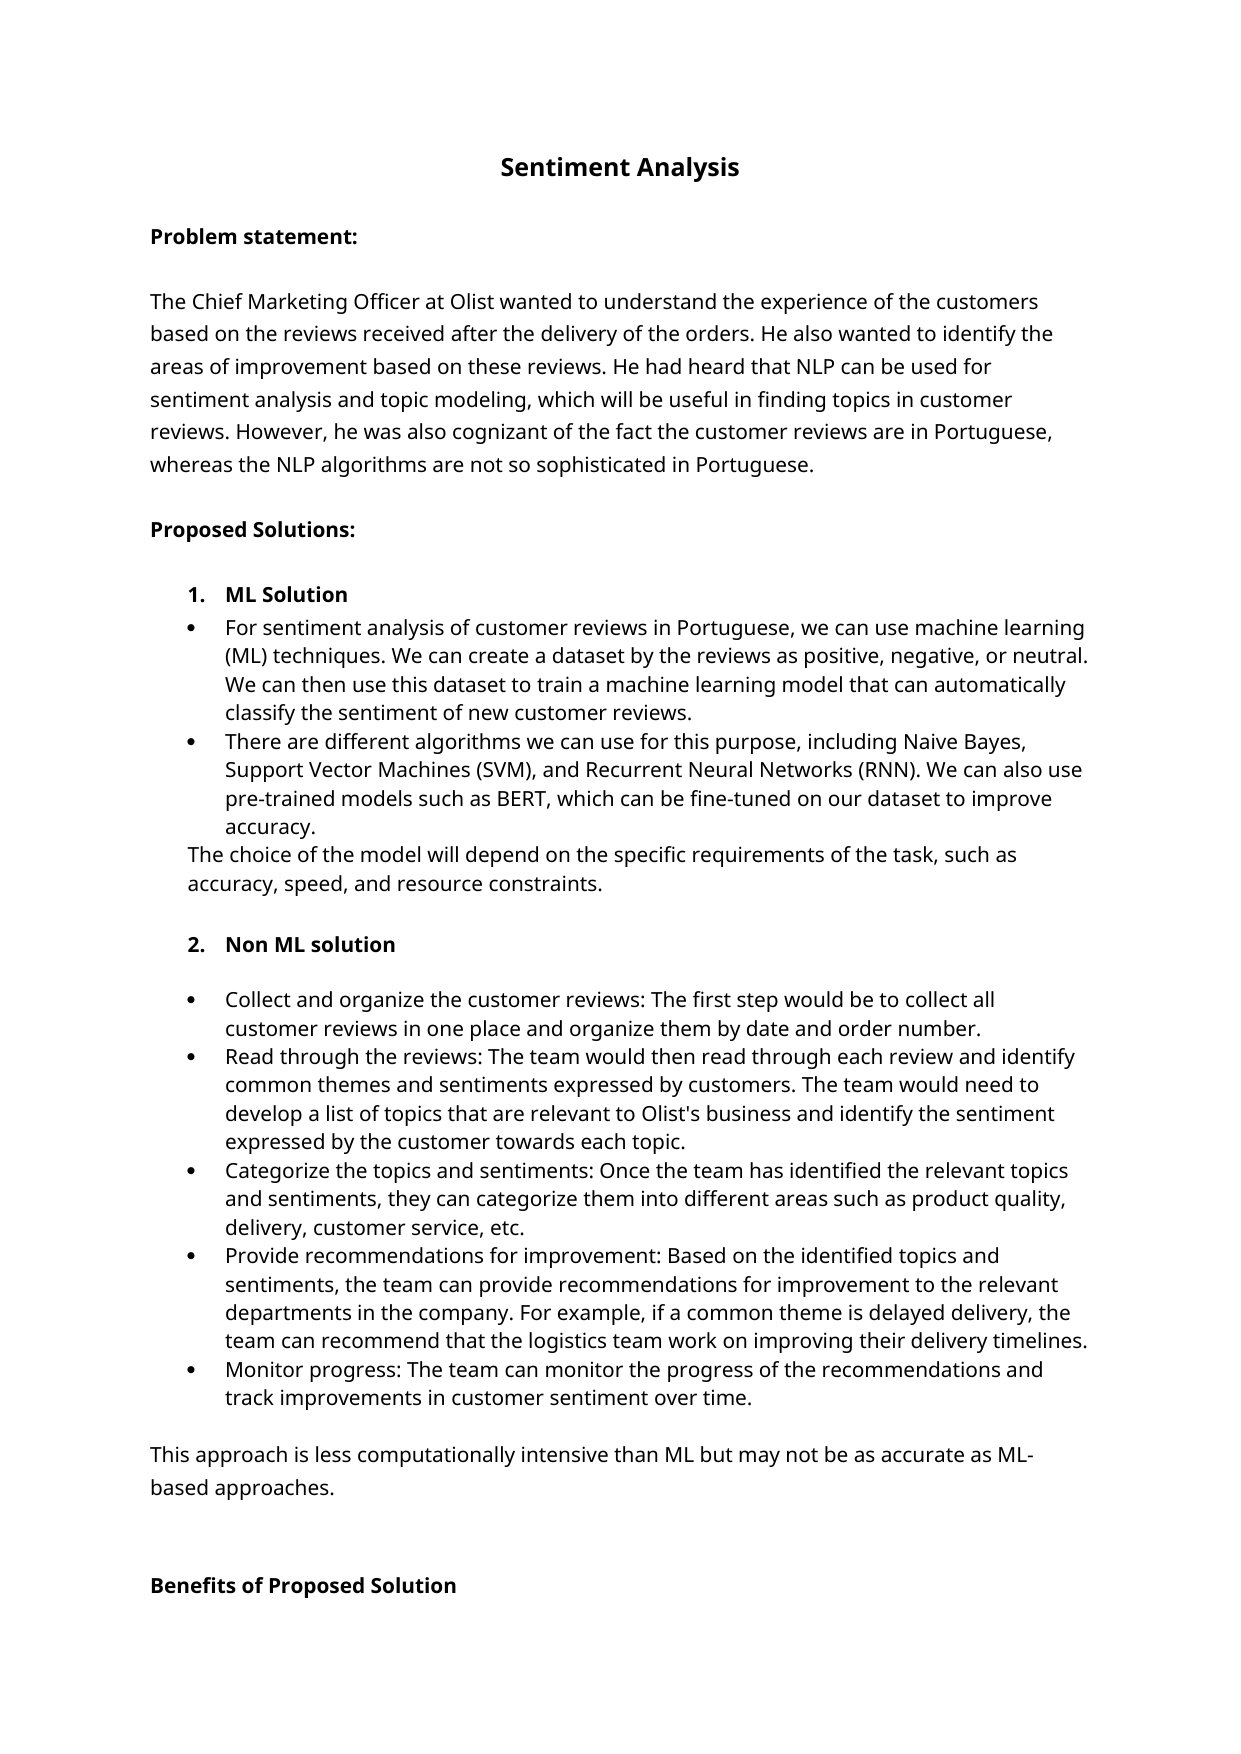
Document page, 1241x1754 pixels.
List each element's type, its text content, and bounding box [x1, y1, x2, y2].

text Problem statement: [150, 222, 1090, 250]
list Collect and organize the customer reviews: The first step would be to collect all customer reviews in one place and organize them by date and order number. [187, 985, 1090, 1042]
list Categorize the topics and sentiments: Once the team has identified the relevant topics and sentiments, they can categorize them into different areas such as product quality, delivery, customer service, etc. [187, 1156, 1090, 1241]
text Benefits of Proposed Solution [150, 1571, 1090, 1599]
list Provide recommendations for improvement: Based on the identified topics and sentiments, the team can provide recommendations for improvement to the relevant departments in the company. For example, if a common theme is delayed delivery, the team can recommend that the logistics team work on improving their delivery timelines. [187, 1241, 1090, 1355]
list For sentiment analysis of customer reviews in Portuguese, we can use machine learning (ML) techniques. We can create a dataset by the reviews as positive, negative, or neutral. We can then use this dataset to train a machine learning model that can automatically classify the sentiment of new customer reviews. [187, 613, 1090, 727]
list Non ML solution [187, 930, 1090, 958]
list Monitor progress: The team can monitor the progress of the recommendations and track improvements in customer sentiment over time. [187, 1355, 1090, 1412]
list Read through the reviews: The team would then read through each review and identify common themes and sentiments expressed by customers. The team would need to develop a list of topics that are relevant to Olist's business and identify the sentiment expressed by the customer towards each topic. [187, 1042, 1090, 1156]
list There are different algorithms we can use for this purpose, including Naive Bayes, Support Vector Machines (SVM), and Recurrent Neural Networks (RNN). We can also use pre-trained models such as BERT, which can be fine-tuned on our dataset to improve accuracy. [187, 727, 1090, 841]
text This approach is less computationally intensive than ML but may not be as accurate as ML-based approaches. [150, 1440, 1090, 1501]
list ML Solution [187, 580, 1090, 609]
text The choice of the model will depend on the specific requirements of the task, such as accuracy, speed, and resource constraints. [187, 841, 1090, 897]
text Proposed Solutions: [150, 515, 1090, 544]
text The Chief Marketing Officer at Olist wanted to understand the experience of the customers based on the reviews received after the delivery of the orders. He also wanted to identify the areas of improvement based on these reviews. He had heard that NLP can be used for sentiment analysis and topic modeling, which will be useful in finding topics in customer reviews. However, he was also cognizant of the fact the customer reviews are in Portuguese, whereas the NLP algorithms are not so sophisticated in Portuguese. [150, 287, 1090, 478]
text Sentiment Analysis [150, 150, 1090, 184]
